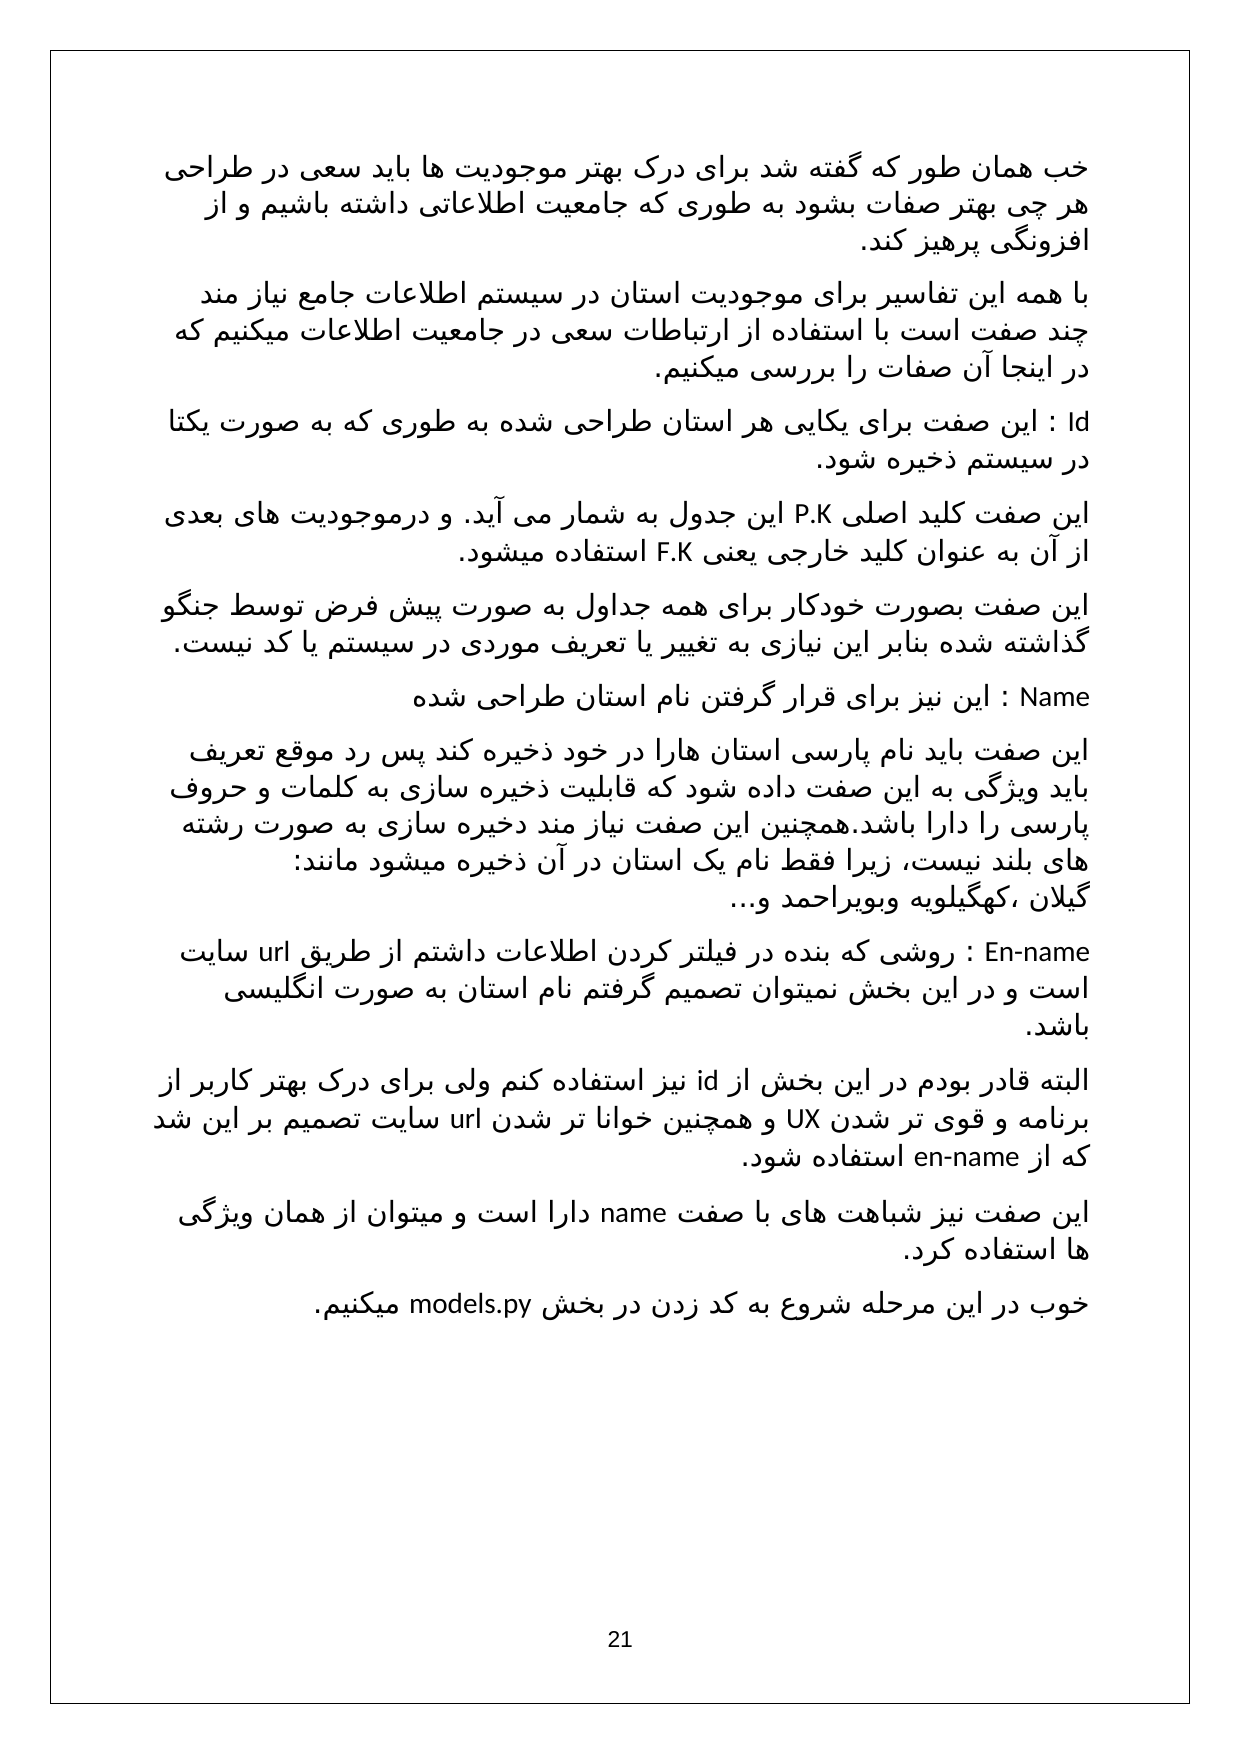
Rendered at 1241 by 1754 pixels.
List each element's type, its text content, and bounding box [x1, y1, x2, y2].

text این صفت کلید اصلی P.K این جدول به شمار می آید. و درموجودیت های بعدی از آن به عنوان کلید خارجی یعنی F.K استفاده میشود. [150, 495, 1090, 569]
text با همه این تفاسیر برای موجودیت استان در سیستم اطلاعات جامع نیاز مند چند صفت است با استفاده از ارتباطات سعی در جامعیت اطلاعات میکنیم که در اینجا آن صفات را بررسی میکنیم. [150, 277, 1090, 384]
text خب همان طور که گفته شد برای درک بهتر موجودیت ها باید سعی در طراحی هر چی بهتر صفات بشود به طوری که جامعیت اطلاعاتی داشته باشیم و از افزونگی پرهیز کند. [150, 150, 1090, 257]
text البته قادر بودم در این بخش از id نیز استفاده کنم ولی برای درک بهتر کاربر از برنامه و قوی تر شدن UX و همچنین خوانا تر شدن url سایت تصمیم بر این شد که از en-name استفاده شود. [150, 1062, 1090, 1174]
text خوب در این مرحله شروع به کد زدن در بخش models.py میکنیم. [150, 1285, 1090, 1321]
text این صفت باید نام پارسی استان هارا در خود ذخیره کند پس رد موقع تعریف باید ویژگی به این صفت داده شود که قابلیت ذخیره سازی به کلمات و حروف پارسی را دارا باشد.همچنین این صفت نیاز مند دخیره سازی به صورت رشته های بلند نیست، زیرا فقط نام یک استان در آن ذخیره میشود مانند: گیلان ،کهگیلویه وبویراحمد و... [150, 733, 1090, 914]
text Name : این نیز برای قرار گرفتن نام استان طراحی شده [150, 678, 1090, 714]
text Id : این صفت برای یکایی هر استان طراحی شده به طوری که به صورت یکتا در سیستم ذخیره شود. [150, 403, 1090, 476]
text En-name : روشی که بنده در فیلتر کردن اطلاعات داشتم از طریق url سایت است و در این بخش نمیتوان تصمیم گرفتم نام استان به صورت انگلیسی باشد. [150, 933, 1090, 1042]
text این صفت بصورت خودکار برای همه جداول به صورت پیش فرض توسط جنگو گذاشته شده بنابر این نیازی به تغییر یا تعریف موردی در سیستم یا کد نیست. [150, 588, 1090, 659]
text این صفت نیز شباهت های با صفت name دارا است و میتوان از همان ویژگی ها استفاده کرد. [150, 1194, 1090, 1266]
